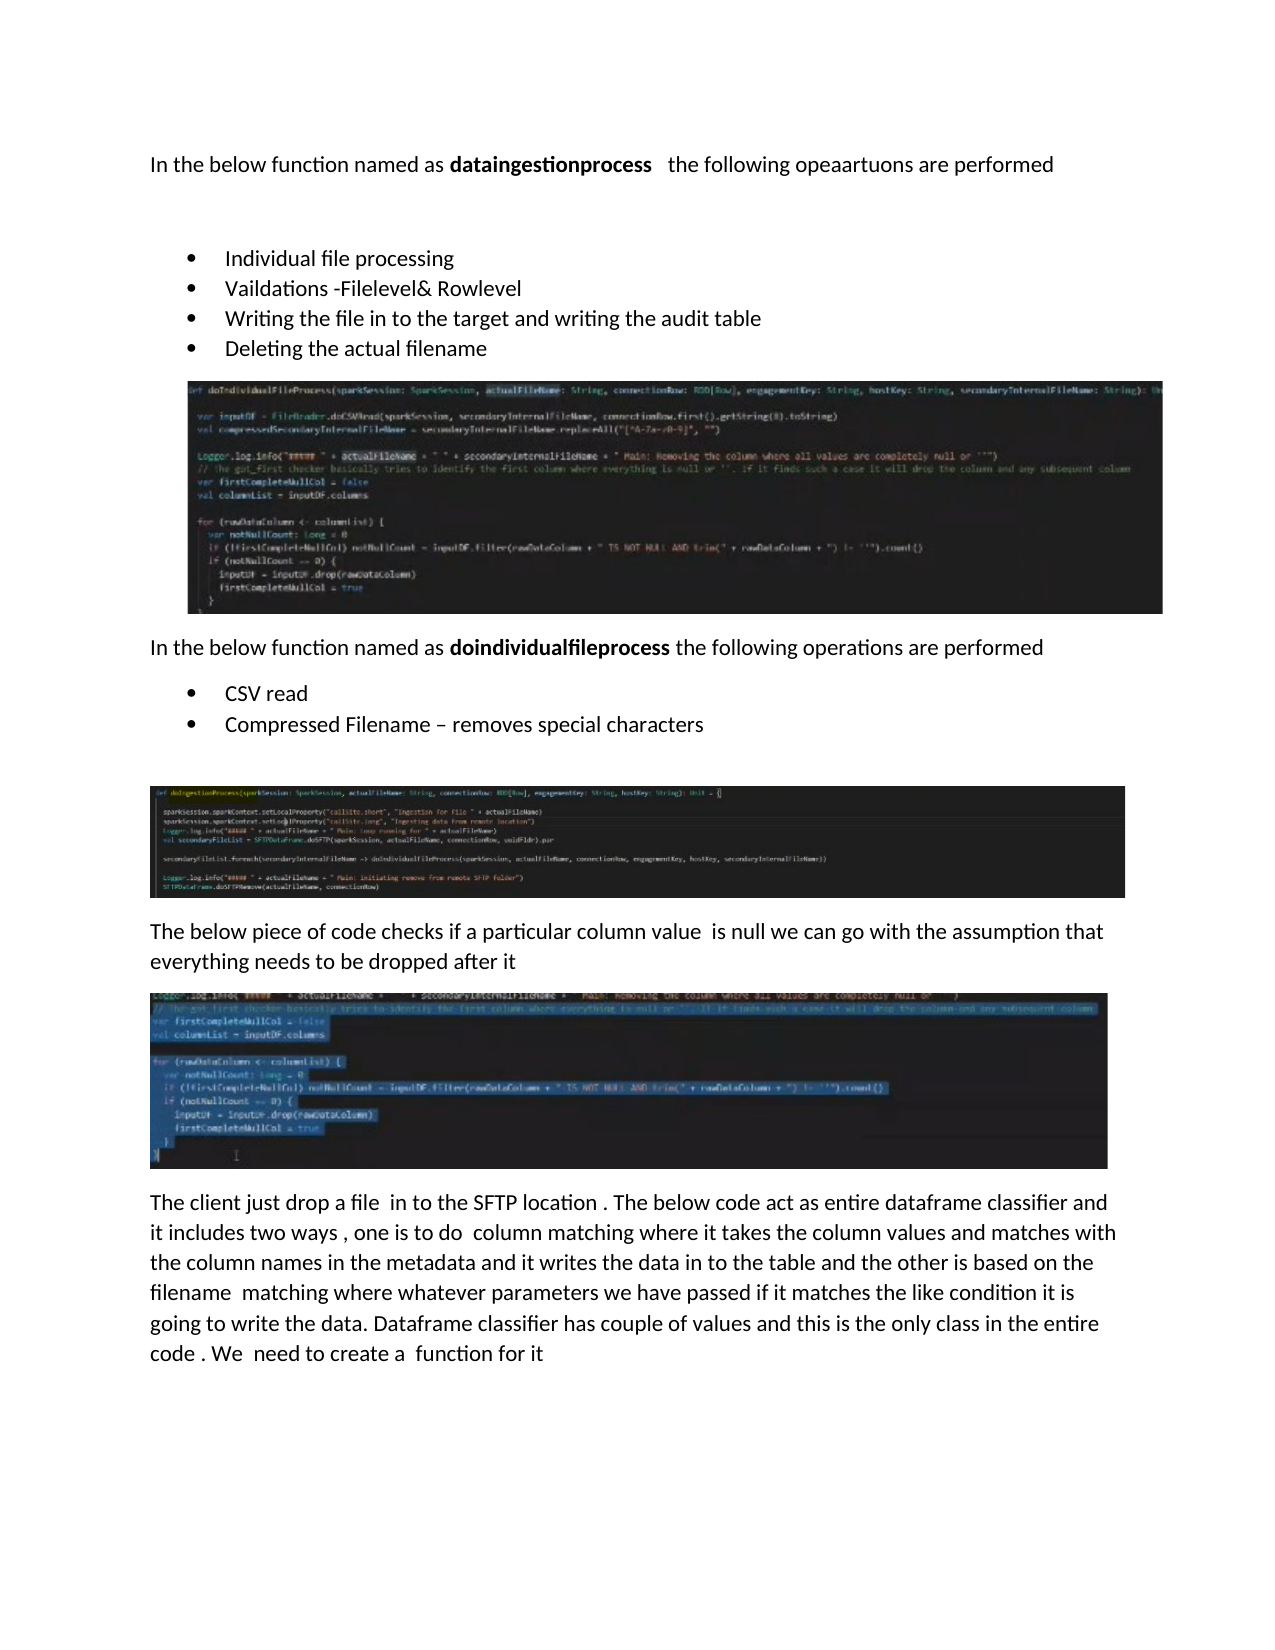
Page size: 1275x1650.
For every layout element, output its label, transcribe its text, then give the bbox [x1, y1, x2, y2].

list CSV read [187, 679, 1125, 707]
list Deleting the actual filename [187, 334, 1125, 362]
text In the below function named as doindividualfileprocess the following operations are performed [150, 633, 1125, 661]
text In the below function named as dataingestionprocess the following opeaartuons are performed [150, 150, 1125, 178]
picture [150, 786, 1125, 898]
text The below piece of code checks if a particular column value is null we can go with the assumption that everything needs to be dropped after it [150, 917, 1125, 975]
picture [150, 993, 1108, 1169]
list Individual file processing [187, 244, 1125, 272]
list Compressed Filename – removes special characters [187, 710, 1125, 738]
list Writing the file in to the target and writing the audit table [187, 304, 1125, 332]
picture [187, 381, 1163, 614]
list Vaildations -Filelevel& Rowlevel [187, 274, 1125, 302]
text The client just drop a file in to the SFTP location . The below code act as entire dataframe classifier and it includes two ways , one is to do column matching where it takes the column values and matches with the column names in the metadata and it writes the data in to the table and the other is based on the filename matching where whatever parameters we have passed if it matches the like condition it is going to write the data. Dataframe classifier has couple of values and this is the only class in the entire code . We need to create a function for it [150, 1188, 1125, 1367]
